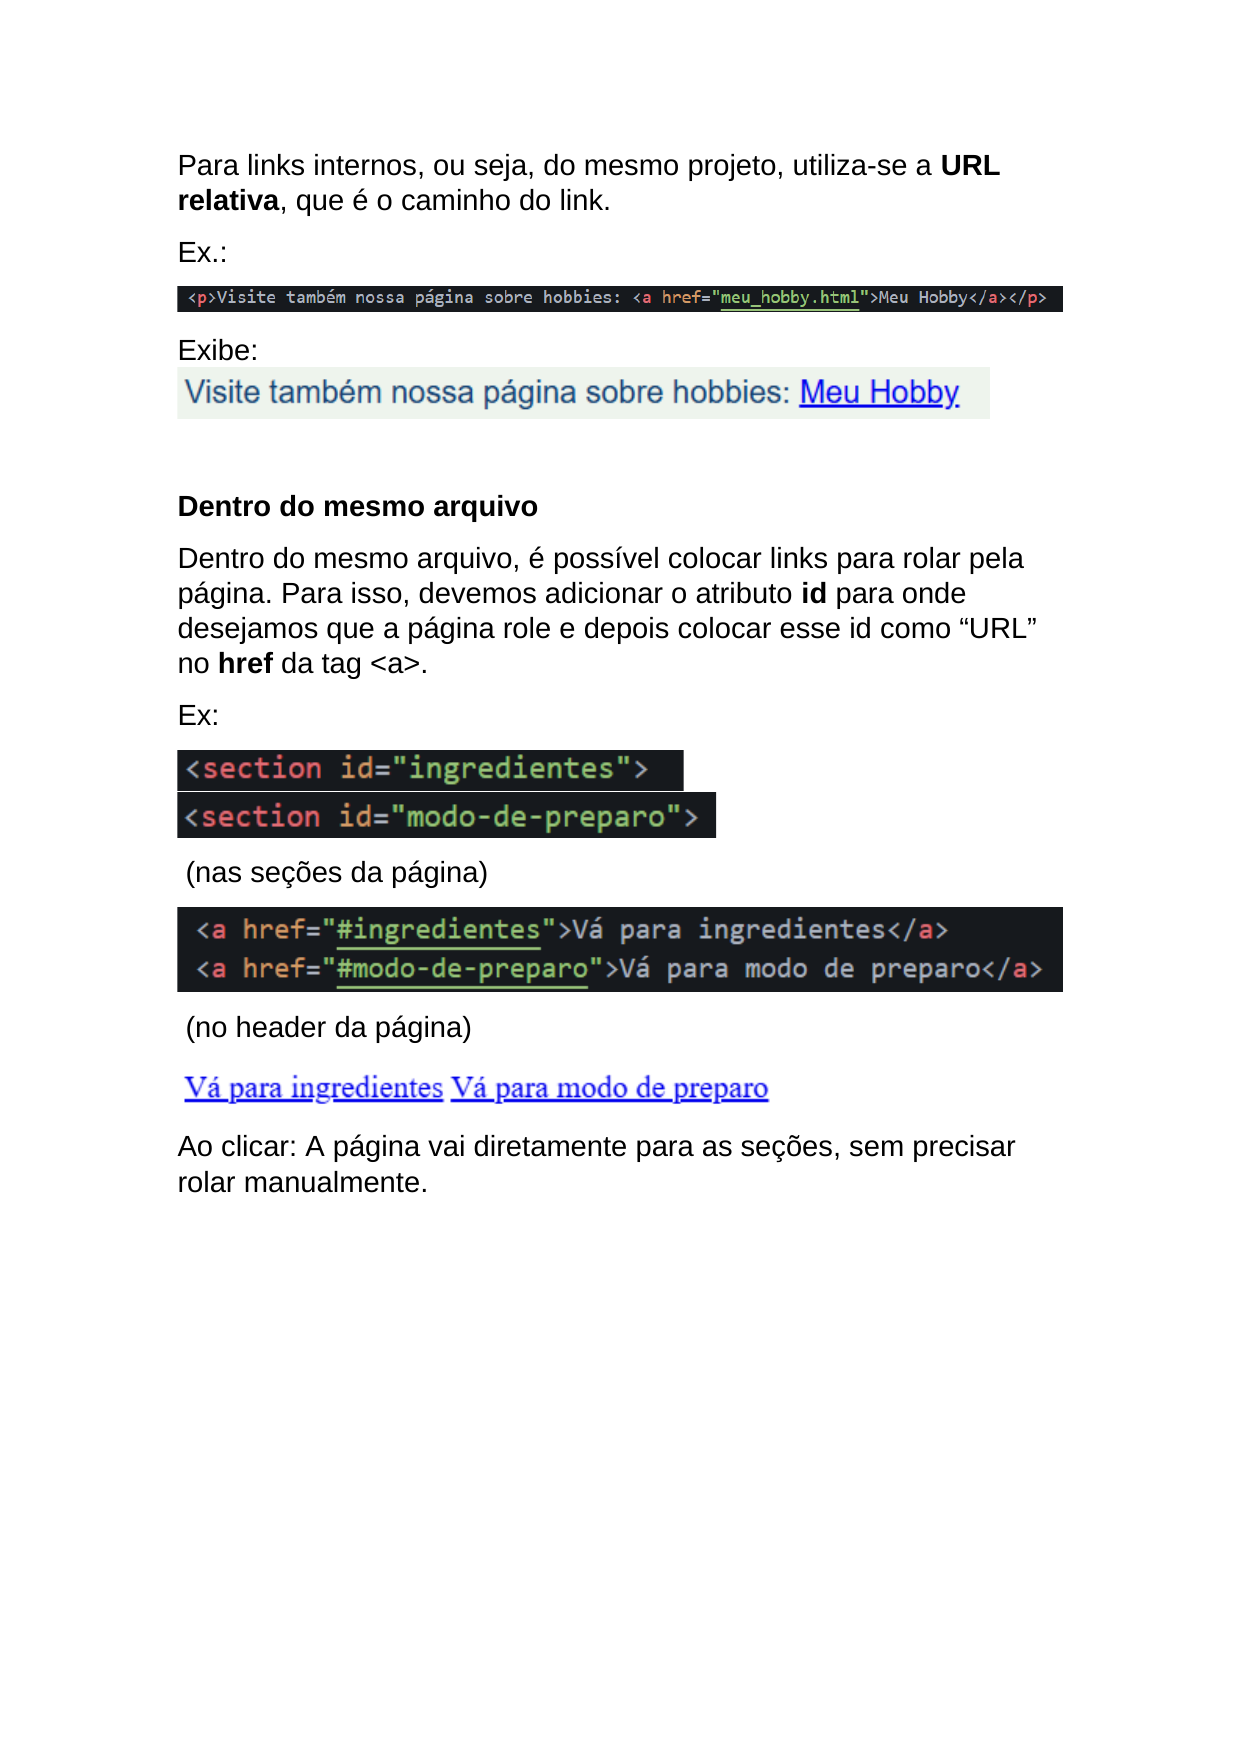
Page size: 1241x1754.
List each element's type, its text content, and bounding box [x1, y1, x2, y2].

picture [177, 750, 684, 791]
text Dentro do mesmo arquivo [177, 489, 1063, 522]
text Dentro do mesmo arquivo, é possível colocar links para rolar pela página. Para isso, devemos adicionar o atributo id para onde desejamos que a página role e depois colocar esse id como “URL” no href da tag <a>. [177, 541, 1063, 680]
text Ao clicar: A página vai diretamente para as seções, sem precisar rolar manualmente. [177, 1129, 1063, 1198]
text Para links internos, ou seja, do mesmo projeto, utiliza-se a URL relativa, que é o caminho do link. [177, 148, 1063, 216]
picture [177, 907, 1063, 992]
picture [177, 367, 990, 419]
text (no header da página) [177, 1009, 1063, 1043]
text Ex: [177, 698, 1063, 732]
picture [177, 792, 717, 838]
text (nas seções da página) [177, 856, 1063, 889]
picture [177, 1061, 795, 1112]
text Ex.: [177, 235, 1063, 268]
picture [177, 286, 1063, 312]
